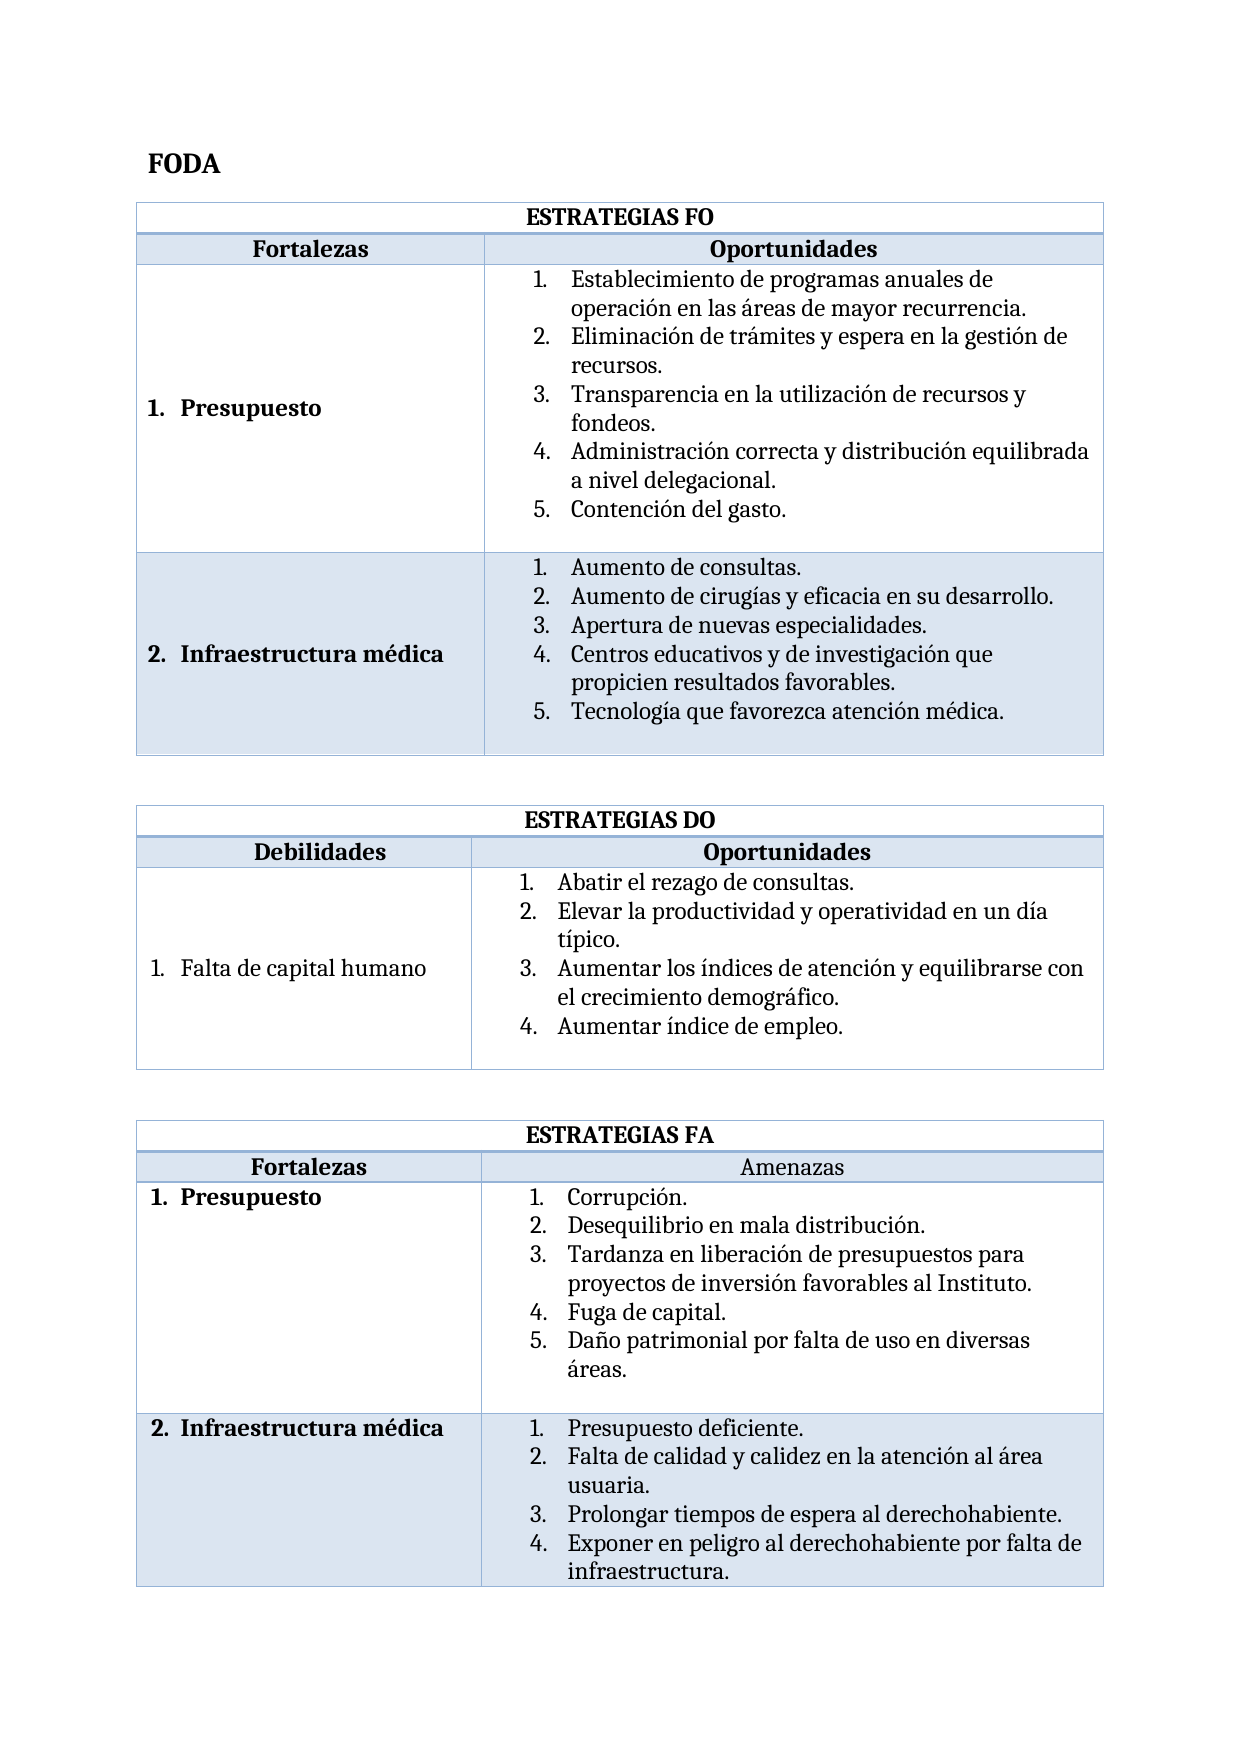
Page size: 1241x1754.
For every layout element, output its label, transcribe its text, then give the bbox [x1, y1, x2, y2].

table_cell Oportunidades [485, 235, 1103, 264]
table_cell Presupuesto [137, 265, 484, 552]
table_cell Fortalezas [137, 1153, 481, 1181]
table_cell Oportunidades [472, 838, 1103, 867]
table_cell Fortalezas [137, 235, 484, 264]
table_cell Establecimiento de programas anuales de operación en las áreas de mayor recurrencia. Eliminación de trámites y espera en la gestión de recursos. Transparencia en la utilización de recursos y fondeos. Administración correcta y distribución equilibrada a nivel delegacional. Contención del gasto. [485, 265, 1103, 552]
table_cell Abatir el rezago de consultas. Elevar la productividad y operatividad en un día típico. Aumentar los índices de atención y equilibrarse con el crecimiento demográfico. Aumentar índice de empleo. [472, 868, 1103, 1069]
text FODA [148, 148, 1092, 181]
table_header ESTRATEGIAS DO [137, 806, 1103, 835]
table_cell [137, 1414, 481, 1586]
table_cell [482, 1414, 1103, 1586]
table_cell Corrupción. Desequilibrio en mala distribución. Tardanza en liberación de presupuestos para proyectos de inversión favorables al Instituto. Fuga de capital. Daño patrimonial por falta de uso en diversas áreas. [482, 1183, 1103, 1412]
table_cell Amenazas [482, 1153, 1103, 1181]
table_header ESTRATEGIAS FA [137, 1121, 1103, 1149]
table_cell Falta de capital humano [137, 868, 471, 1069]
table_header ESTRATEGIAS FO [137, 203, 1103, 232]
table_cell Debilidades [137, 838, 471, 867]
table_cell Infraestructura médica [137, 553, 484, 754]
table_cell Presupuesto [137, 1183, 481, 1412]
table_cell Aumento de consultas. Aumento de cirugías y eficacia en su desarrollo. Apertura de nuevas especialidades. Centros educativos y de investigación que propicien resultados favorables. Tecnología que favorezca atención médica. [485, 553, 1103, 754]
